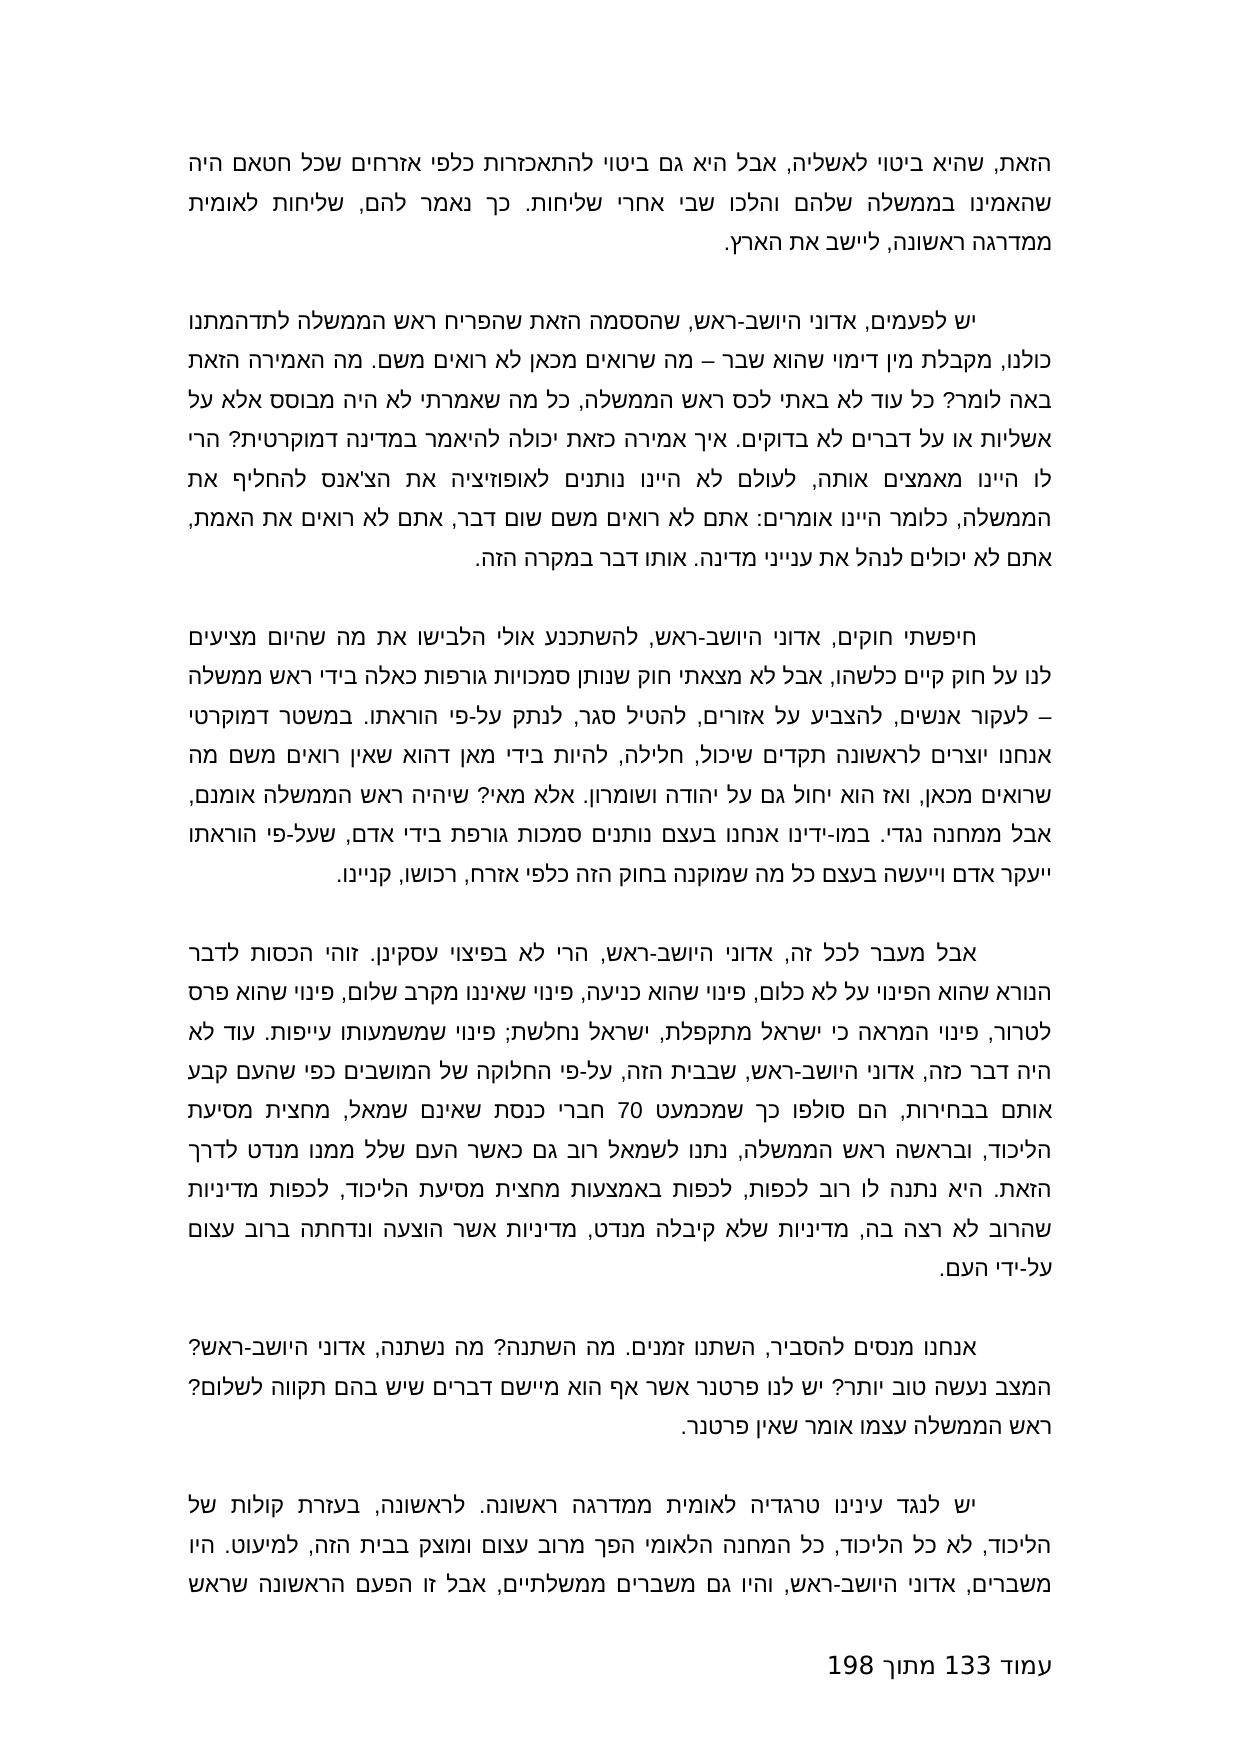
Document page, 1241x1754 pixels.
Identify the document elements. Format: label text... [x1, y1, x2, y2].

text אנחנו מנסים להסביר, השתנו זמנים. מה השתנה? מה נשתנה, אדוני היושב-ראש? המצב נעשה טוב יותר? יש לנו פרטנר אשר אף הוא מיישם דברים שיש בהם תקווה לשלום? ראש הממשלה עצמו אומר שאין פרטנר. [187, 1334, 1053, 1440]
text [187, 1492, 1053, 1598]
text חיפשתי חוקים, אדוני היושב-ראש, להשתכנע אולי הלבישו את מה שהיום מציעים לנו על חוק קיים כלשהו, אבל לא מצאתי חוק שנותן סמכויות גורפות כאלה בידי ראש ממשלה – לעקור אנשים, להצביע על אזורים, להטיל סגר, לנתק על-פי הוראתו. במשטר דמוקרטי אנחנו יוצרים לראשונה תקדים שיכול, חלילה, להיות בידי מאן דהוא שאין רואים משם מה שרואים מכאן, ואז הוא יחול גם על יהודה ושומרון. אלא מאי? שיהיה ראש הממשלה אומנם, אבל ממחנה נגדי. במו-ידינו אנחנו בעצם נותנים סמכות גורפת בידי אדם, שעל-פי הוראתו ייעקר אדם וייעשה בעצם כל מה שמוקנה בחוק הזה כלפי אזרח, רכושו, קניינו. [187, 624, 1053, 887]
text אבל מעבר לכל זה, אדוני היושב-ראש, הרי לא בפיצוי עסקינן. זוהי הכסות לדבר הנורא שהוא הפינוי על לא כלום, פינוי שהוא כניעה, פינוי שאיננו מקרב שלום, פינוי שהוא פרס לטרור, פינוי המראה כי ישראל מתקפלת, ישראל נחלשת; פינוי שמשמעותו עייפות. עוד לא היה דבר כזה, אדוני היושב-ראש, שבבית הזה, על-פי החלוקה של המושבים כפי שהעם קבע אותם בבחירות, הם סולפו כך שמכמעט 70 חברי כנסת שאינם שמאל, מחצית מסיעת הליכוד, ובראשה ראש הממשלה, נתנו לשמאל רוב גם כאשר העם שלל ממנו מנדט לדרך הזאת. היא נתנה לו רוב לכפות, לכפות באמצעות מחצית מסיעת הליכוד, לכפות מדיניות שהרוב לא רצה בה, מדיניות שלא קיבלה מנדט, מדיניות אשר הוצעה ונדחתה ברוב עצום על-ידי העם. [187, 939, 1053, 1282]
text יש לפעמים, אדוני היושב-ראש, שהססמה הזאת שהפריח ראש הממשלה לתדהמתנו כולנו, מקבלת מין דימוי שהוא שבר – מה שרואים מכאן לא רואים משם. מה האמירה הזאת באה לומר? כל עוד לא באתי לכס ראש הממשלה, כל מה שאמרתי לא היה מבוסס אלא על אשליות או על דברים לא בדוקים. איך אמירה כזאת יכולה להיאמר במדינה דמוקרטית? הרי לו היינו מאמצים אותה, לעולם לא היינו נותנים לאופוזיציה את הצ'אנס להחליף את הממשלה, כלומר היינו אומרים: אתם לא רואים משם שום דבר, אתם לא רואים את האמת, אתם לא יכולים לנהל את ענייני מדינה. אותו דבר במקרה הזה. [187, 308, 1053, 571]
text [187, 150, 1053, 255]
